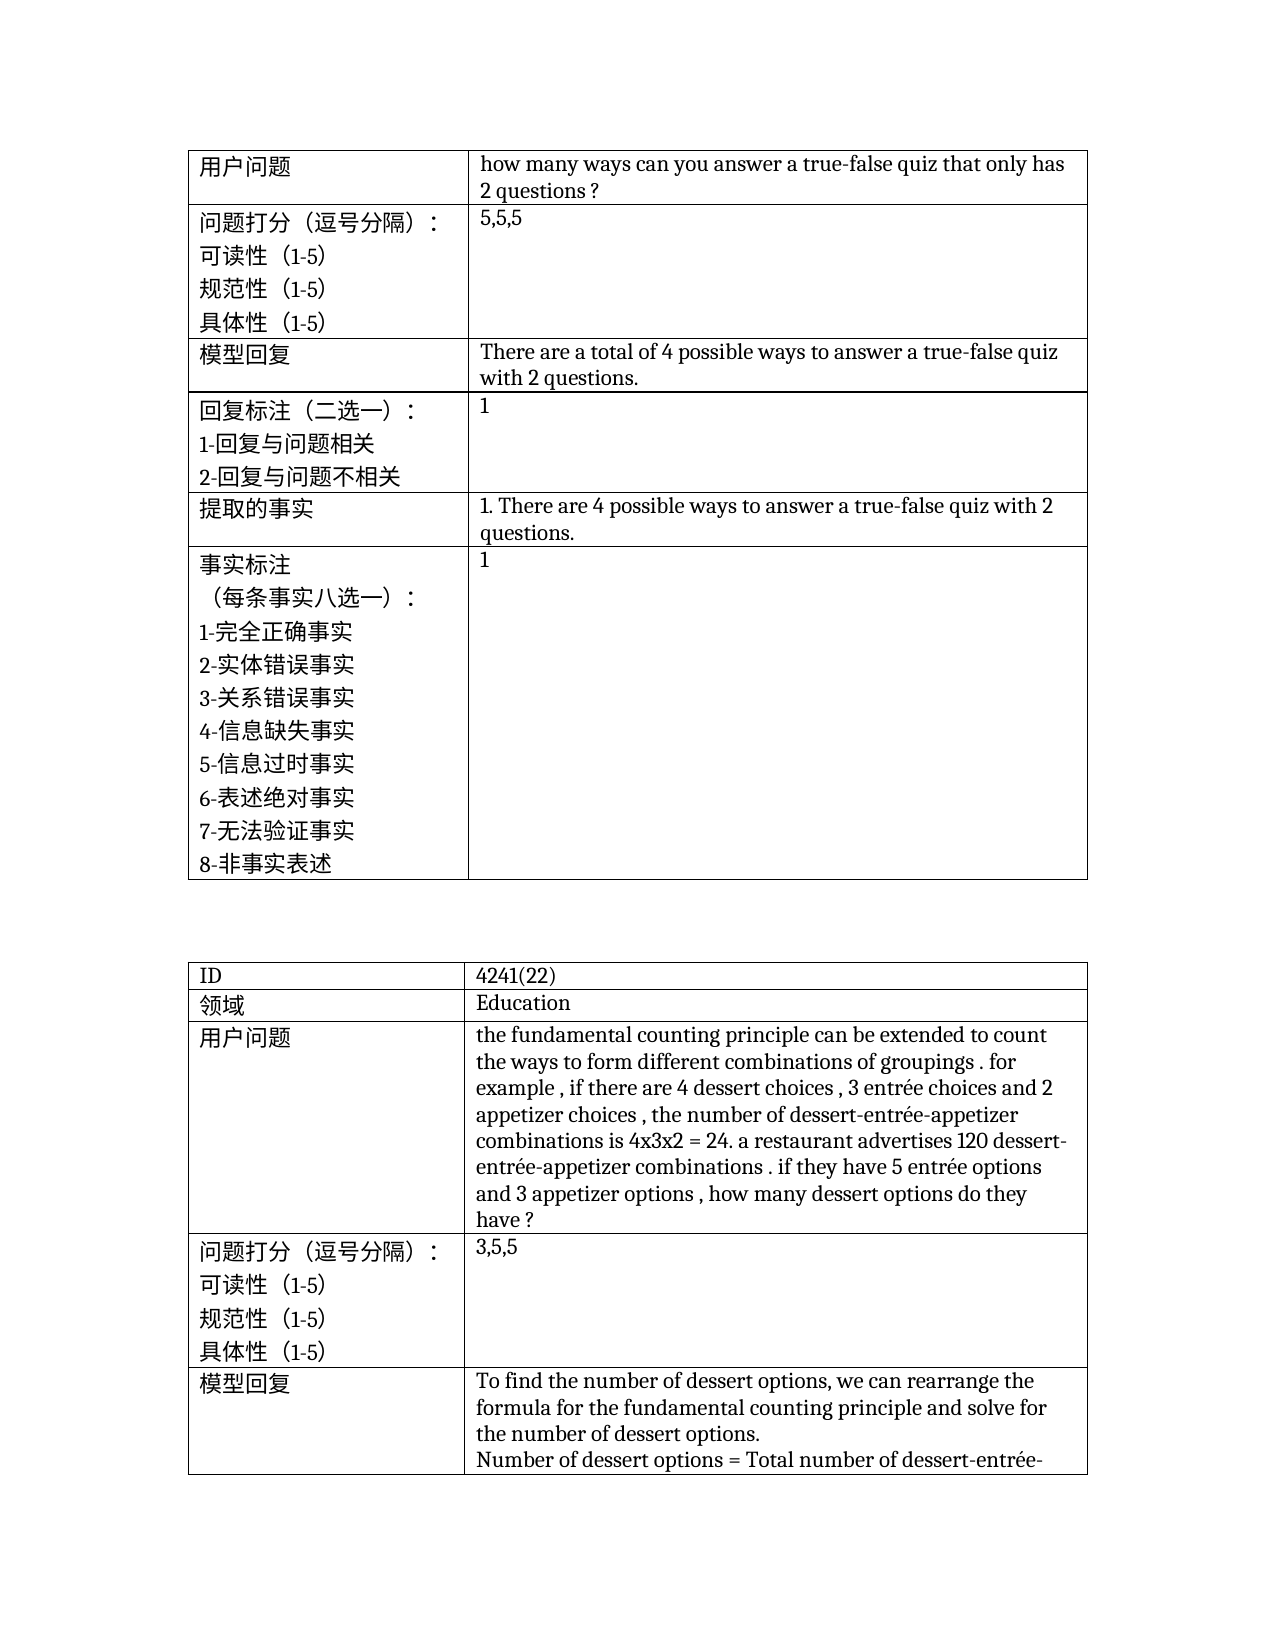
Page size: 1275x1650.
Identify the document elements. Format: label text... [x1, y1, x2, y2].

table_cell 1 [469, 547, 1087, 879]
table_cell 3,5,5 [465, 1234, 1087, 1367]
table_cell how many ways can you answer a true-false quiz that only has 2 questions ? [469, 151, 1087, 204]
table_cell 模型回复 [189, 339, 468, 391]
table_cell Education [465, 990, 1087, 1021]
table_cell 1 [469, 393, 1087, 492]
table_cell 5,5,5 [469, 205, 1087, 338]
table_cell 用户问题 [189, 1022, 464, 1233]
table_cell the fundamental counting principle can be extended to count the ways to form different combinations of groupings . for example , if there are 4 dessert choices , 3 entrée choices and 2 appetizer choices , the number of dessert-entrée-appetizer combinations is 4x3x2 = 24. a restaurant advertises 120 dessert-entrée-appetizer combinations . if they have 5 entrée options and 3 appetizer options , how many dessert options do they have ? [465, 1022, 1087, 1233]
table_cell 用户问题 [189, 151, 468, 204]
table_cell 模型回复 [189, 1368, 464, 1473]
table_header 4241(22) [465, 963, 1087, 989]
table_cell 1. There are 4 possible ways to answer a true-false quiz with 2 questions. [469, 493, 1087, 546]
table_cell 回复标注（二选一）： 1-回复与问题相关 2-回复与问题不相关 [189, 393, 468, 492]
table_cell 领域 [189, 990, 464, 1021]
table_cell 事实标注 （每条事实八选一）： 1-完全正确事实 2-实体错误事实 3-关系错误事实 4-信息缺失事实 5-信息过时事实 6-表述绝对事实 7-无法验证事实 8-非事实表述 [189, 547, 468, 879]
table_header ID [189, 963, 464, 989]
table_cell 问题打分（逗号分隔）： 可读性（1-5） 规范性（1-5） 具体性（1-5） [189, 1234, 464, 1367]
table_cell There are a total of 4 possible ways to answer a true-false quiz with 2 questions. [469, 339, 1087, 391]
table_cell 问题打分（逗号分隔）： 可读性（1-5） 规范性（1-5） 具体性（1-5） [189, 205, 468, 338]
table_cell 提取的事实 [189, 493, 468, 546]
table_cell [465, 1368, 1087, 1473]
